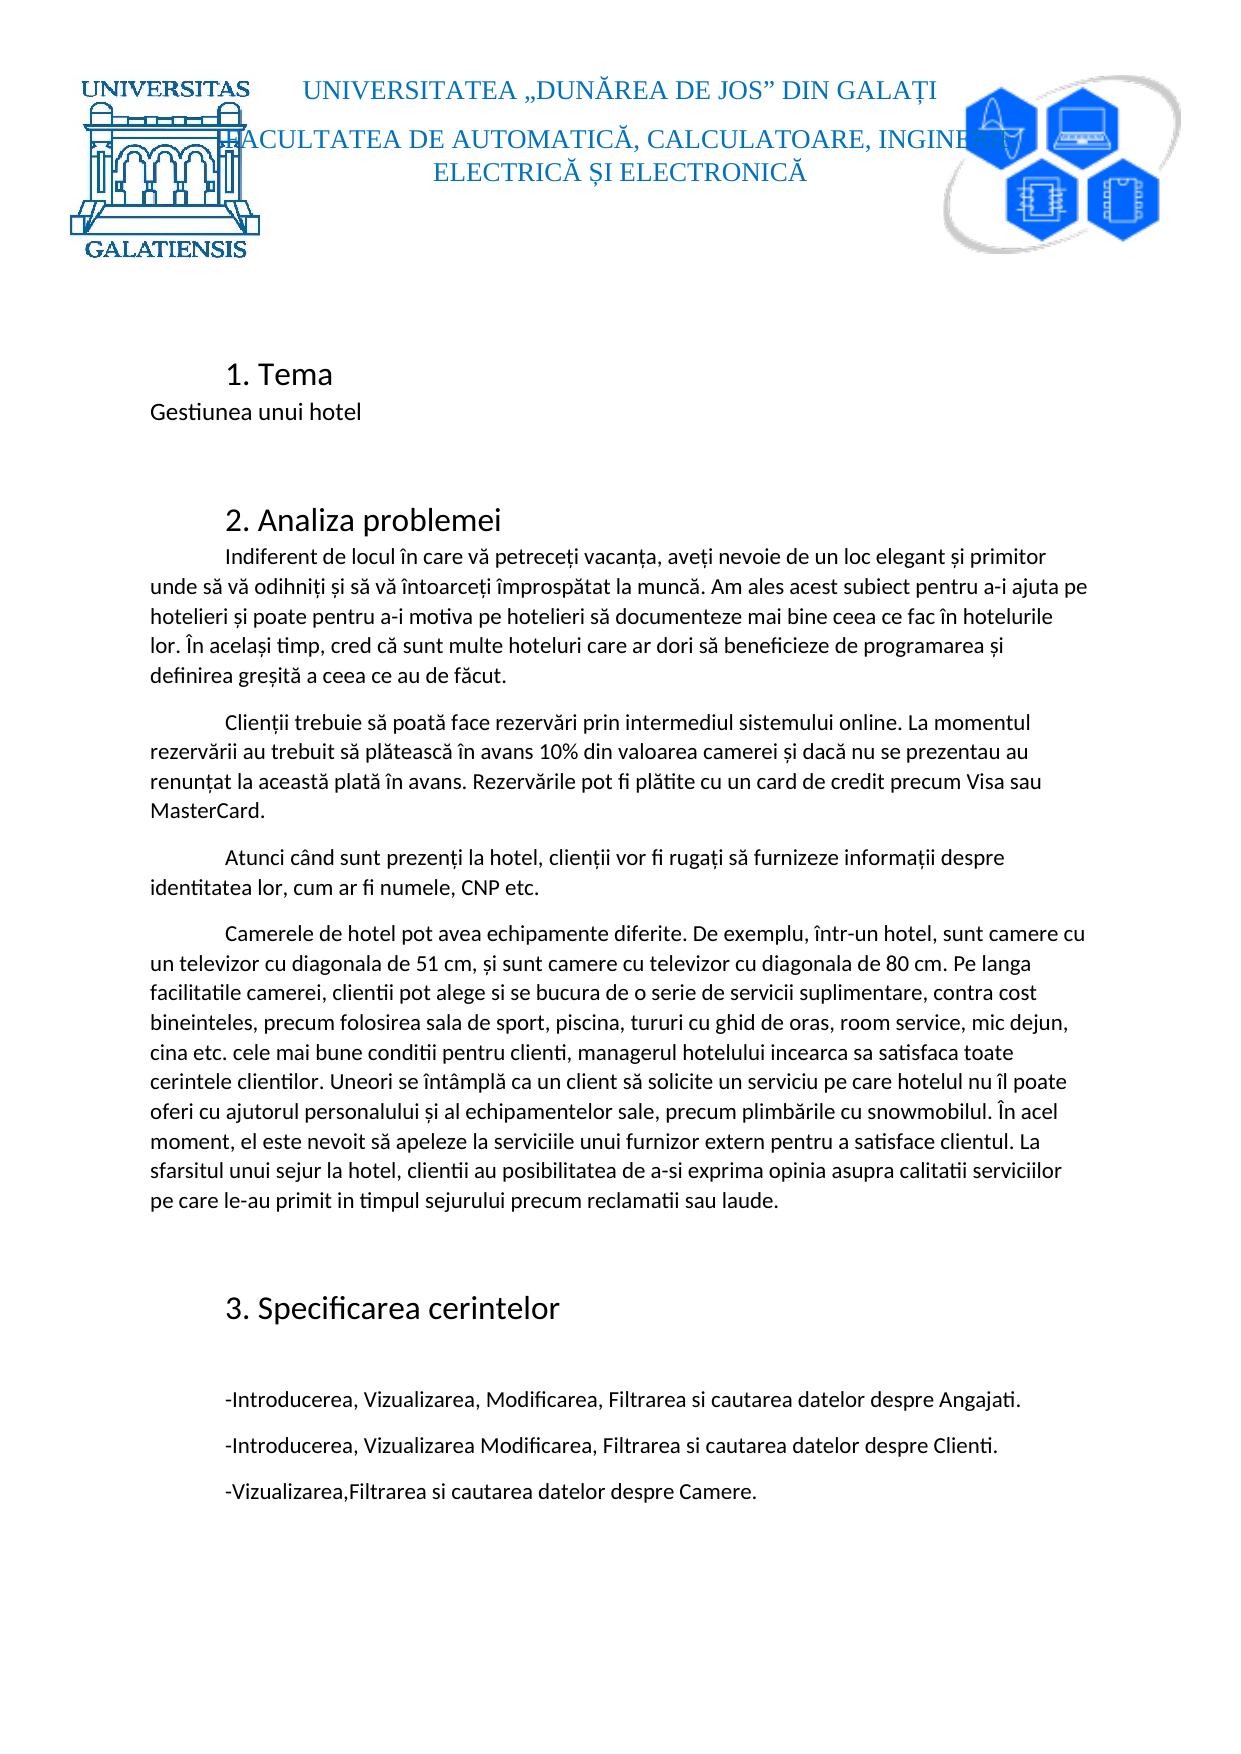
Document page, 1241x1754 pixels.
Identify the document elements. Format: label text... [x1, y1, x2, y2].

text -Introducerea, Vizualizarea Modificarea, Filtrarea si cautarea datelor despre Clienti. [150, 1431, 1090, 1459]
text Indiferent de locul în care vă petreceți vacanța, aveți nevoie de un loc elegant și primitor unde să vă odihniți și să vă întoarceți împrospătat la muncă. Am ales acest subiect pentru a-i ajuta pe hotelieri și poate pentru a-i motiva pe hotelieri să documenteze mai bine ceea ce fac în hotelurile lor. În același timp, cred că sunt multe hoteluri care ar dori să beneficieze de programarea și definirea greșită a ceea ce au de făcut. [150, 542, 1090, 689]
subtitle 3. Specificarea cerintelor [150, 1287, 1090, 1328]
text Camerele de hotel pot avea echipamente diferite. De exemplu, într-un hotel, sunt camere cu un televizor cu diagonala de 51 cm, și sunt camere cu televizor cu diagonala de 80 cm. Pe langa facilitatile camerei, clientii pot alege si se bucura de o serie de servicii suplimentare, contra cost bineinteles, precum folosirea sala de sport, piscina, tururi cu ghid de oras, room service, mic dejun, cina etc. cele mai bune conditii pentru clienti, managerul hotelului incearca sa satisfaca toate cerintele clientilor. Uneori se întâmplă ca un client să solicite un serviciu pe care hotelul nu îl poate oferi cu ajutorul personalului și al echipamentelor sale, precum plimbările cu snowmobilul. În acel moment, el este nevoit să apeleze la serviciile unui furnizor extern pentru a satisface clientul. La sfarsitul unui sejur la hotel, clientii au posibilitatea de a-si exprima opinia asupra calitatii serviciilor pe care le-au primit in timpul sejurului precum reclamatii sau laude. [150, 919, 1090, 1214]
text Atunci când sunt prezenți la hotel, clienții vor fi rugați să furnizeze informații despre identitatea lor, cum ar fi numele, CNP etc. [150, 843, 1090, 901]
subtitle 2. Analiza problemei [150, 499, 1090, 540]
subtitle 1. Tema [150, 353, 1090, 393]
text Gestiunea unui hotel [150, 396, 1090, 426]
text Clienții trebuie să poată face rezervări prin intermediul sistemului online. La momentul rezervării au trebuit să plătească în avans 10% din valoarea camerei și dacă nu se prezentau au renunțat la această plată în avans. Rezervările pot fi plătite cu un card de credit precum Visa sau MasterCard. [150, 708, 1090, 825]
text -Introducerea, Vizualizarea, Modificarea, Filtrarea si cautarea datelor despre Angajati. [150, 1385, 1090, 1413]
picture [67, 75, 263, 260]
text -Vizualizarea,Filtrarea si cautarea datelor despre Camere. [150, 1477, 1090, 1506]
picture [943, 75, 1181, 254]
